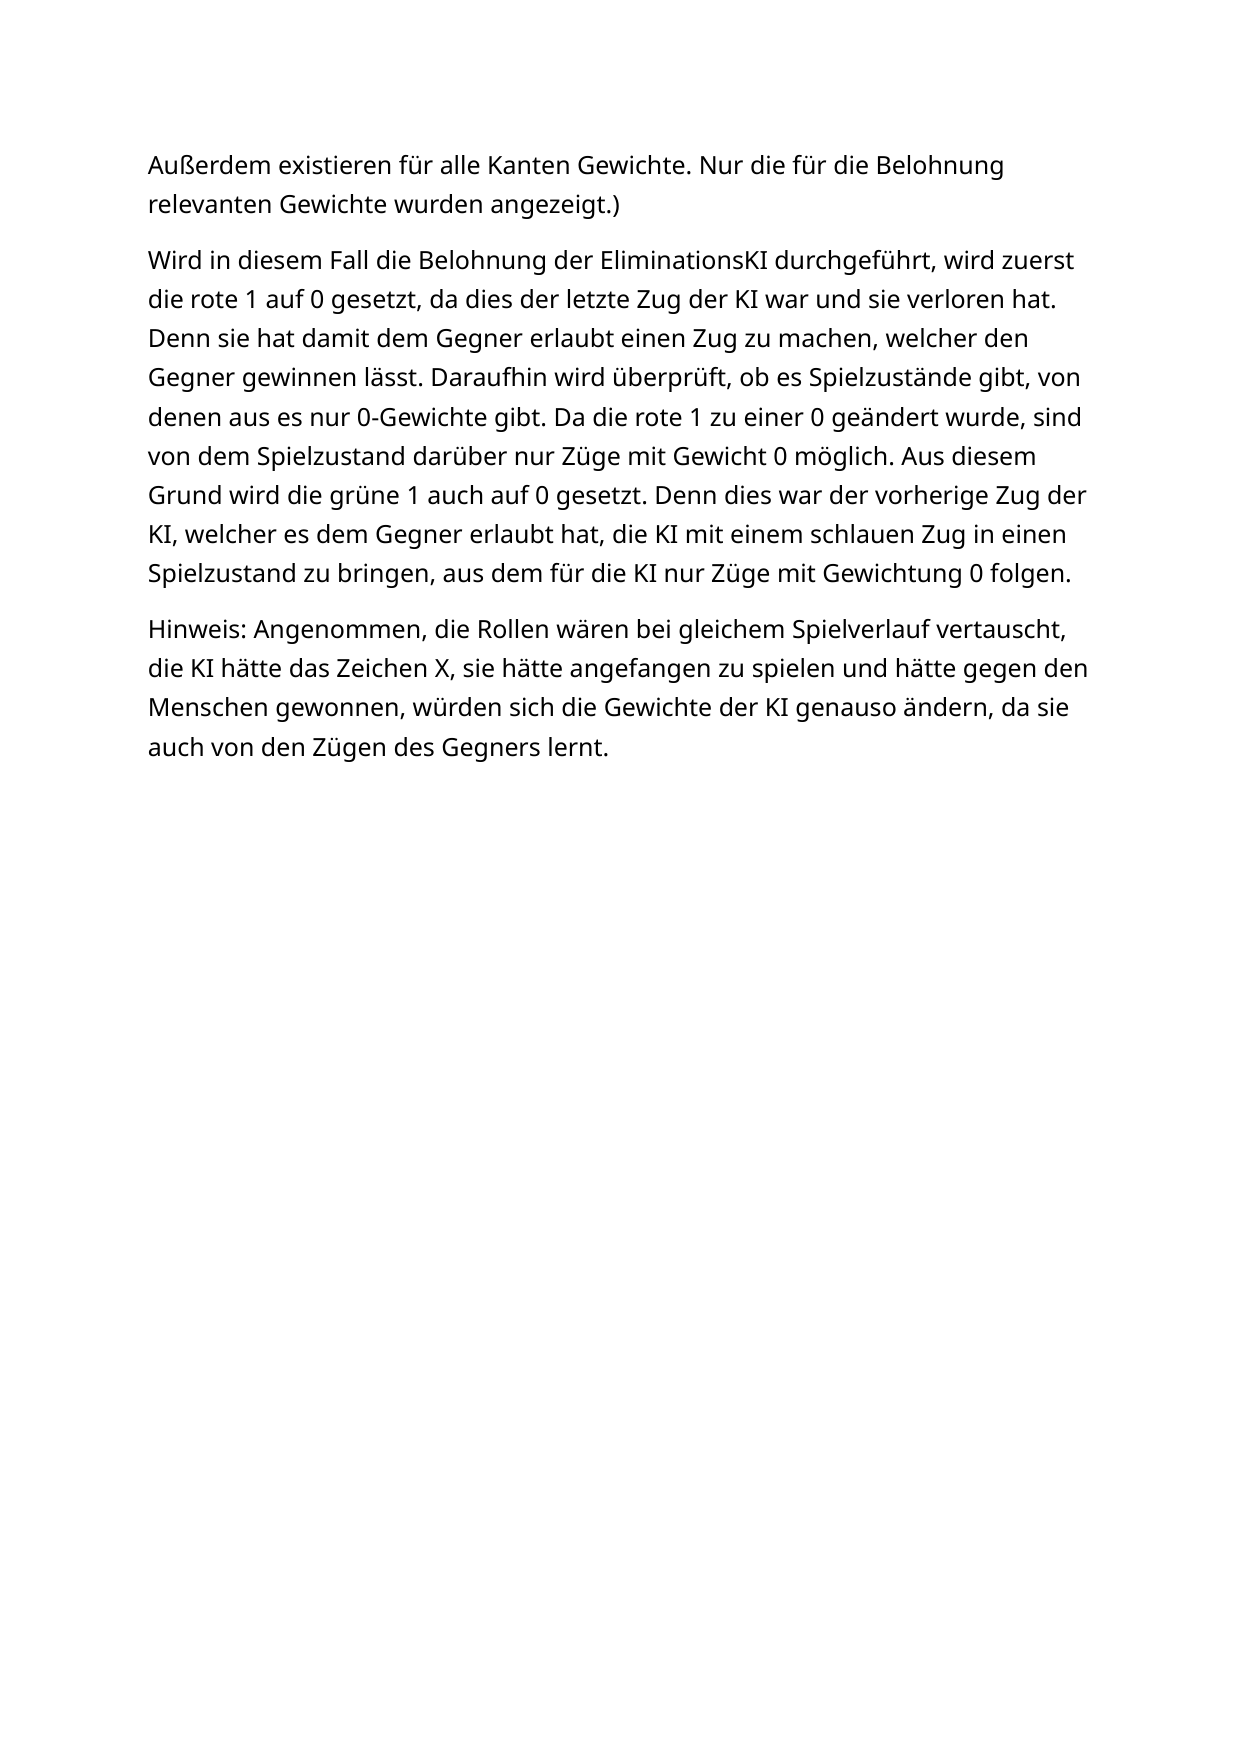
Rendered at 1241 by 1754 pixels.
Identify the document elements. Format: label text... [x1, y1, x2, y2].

text Hinweis: Angenommen, die Rollen wären bei gleichem Spielverlauf vertauscht, die KI hätte das Zeichen X, sie hätte angefangen zu spielen und hätte gegen den Menschen gewonnen, würden sich die Gewichte der KI genauso ändern, da sie auch von den Zügen des Gegners lernt. [148, 612, 1093, 763]
text Wird in diesem Fall die Belohnung der EliminationsKI durchgeführt, wird zuerst die rote 1 auf 0 gesetzt, da dies der letzte Zug der KI war und sie verloren hat. Denn sie hat damit dem Gegner erlaubt einen Zug zu machen, welcher den Gegner gewinnen lässt. Daraufhin wird überprüft, ob es Spielzustände gibt, von denen aus es nur 0-Gewichte gibt. Da die rote 1 zu einer 0 geändert wurde, sind von dem Spielzustand darüber nur Züge mit Gewicht 0 möglich. Aus diesem Grund wird die grüne 1 auch auf 0 gesetzt. Denn dies war der vorherige Zug der KI, welcher es dem Gegner erlaubt hat, die KI mit einem schlauen Zug in einen Spielzustand zu bringen, aus dem für die KI nur Züge mit Gewichtung 0 folgen. [148, 243, 1093, 590]
